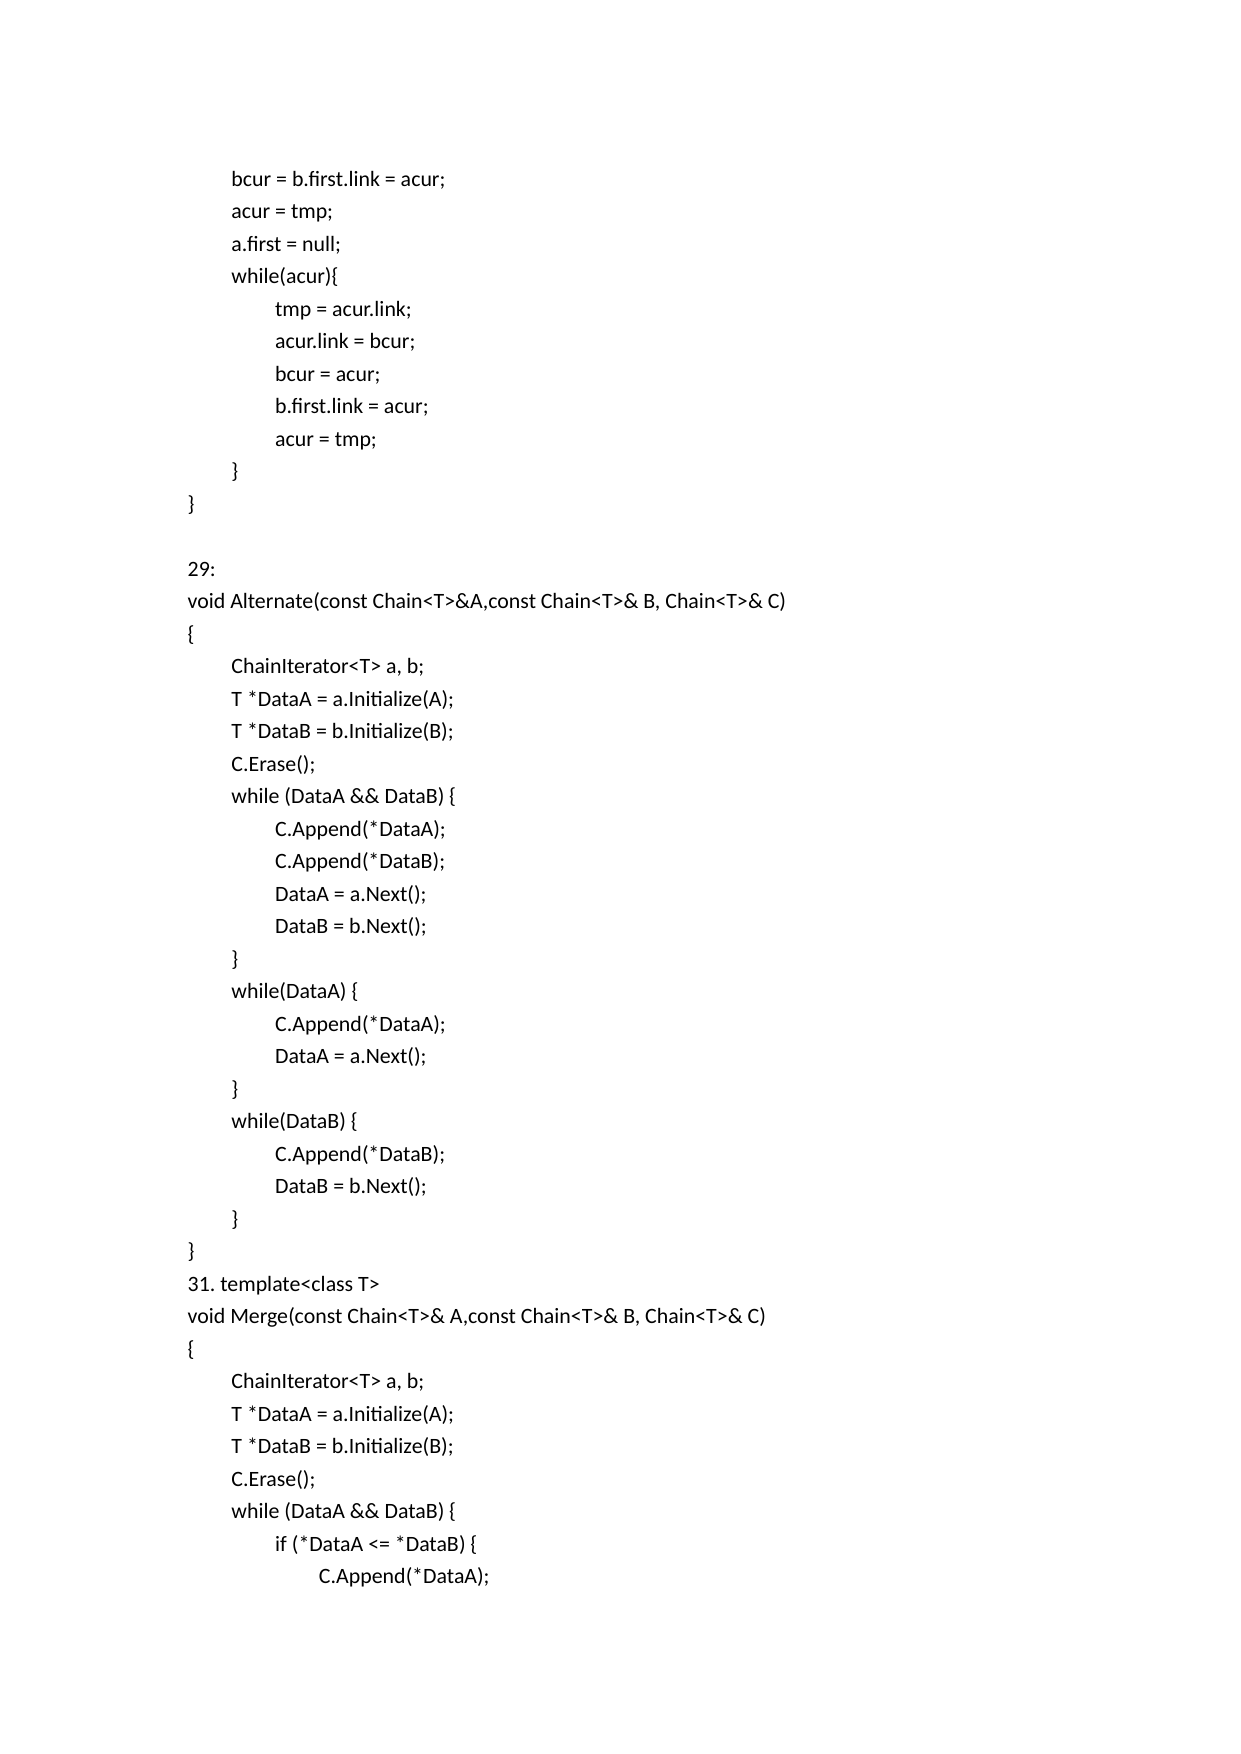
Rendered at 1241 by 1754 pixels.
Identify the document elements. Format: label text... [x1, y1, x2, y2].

text if (*DataA <= *DataB) { [187, 1527, 1053, 1559]
text DataA = a.Next(); [187, 877, 1053, 909]
text while(DataB) { [187, 1104, 1053, 1137]
text a.first = null; [187, 227, 1053, 259]
text while(acur){ [187, 259, 1053, 292]
text void Alternate(const Chain<T>&A,const Chain<T>& B, Chain<T>& C) [187, 584, 1053, 617]
text } [187, 1234, 1053, 1267]
text acur = tmp; [187, 194, 1053, 227]
text { [187, 617, 1053, 649]
text acur = tmp; [187, 422, 1053, 454]
text ChainIterator<T> a, b; [187, 649, 1053, 682]
text DataB = b.Next(); [187, 1169, 1053, 1202]
text C.Append(*DataB); [187, 1137, 1053, 1169]
text DataA = a.Next(); [187, 1039, 1053, 1072]
text } [187, 942, 1053, 974]
text b.first.link = acur; [187, 389, 1053, 422]
text C.Append(*DataA); [187, 812, 1053, 844]
text 31. template<class T> [187, 1267, 1053, 1299]
text while (DataA && DataB) { [187, 779, 1053, 812]
text DataB = b.Next(); [187, 909, 1053, 942]
text bcur = b.first.link = acur; [187, 162, 1053, 194]
text void Merge(const Chain<T>& A,const Chain<T>& B, Chain<T>& C) [187, 1299, 1053, 1332]
text C.Append(*DataA); [187, 1007, 1053, 1039]
text C.Append(*DataA); [187, 1559, 1053, 1592]
text while (DataA && DataB) { [187, 1494, 1053, 1527]
text tmp = acur.link; [187, 292, 1053, 324]
text ChainIterator<T> a, b; [187, 1364, 1053, 1397]
text 29: [187, 552, 1053, 584]
text T *DataB = b.Initialize(B); [187, 714, 1053, 747]
text C.Erase(); [187, 747, 1053, 779]
text while(DataA) { [187, 974, 1053, 1007]
text T *DataA = a.Initialize(A); [187, 682, 1053, 714]
text T *DataA = a.Initialize(A); [187, 1397, 1053, 1429]
text } [187, 1202, 1053, 1234]
text T *DataB = b.Initialize(B); [187, 1429, 1053, 1462]
text } [187, 1072, 1053, 1104]
text } [187, 487, 1053, 519]
text C.Erase(); [187, 1462, 1053, 1494]
text { [187, 1332, 1053, 1364]
text C.Append(*DataB); [187, 844, 1053, 877]
text bcur = acur; [187, 357, 1053, 389]
text } [187, 454, 1053, 487]
text acur.link = bcur; [187, 324, 1053, 357]
